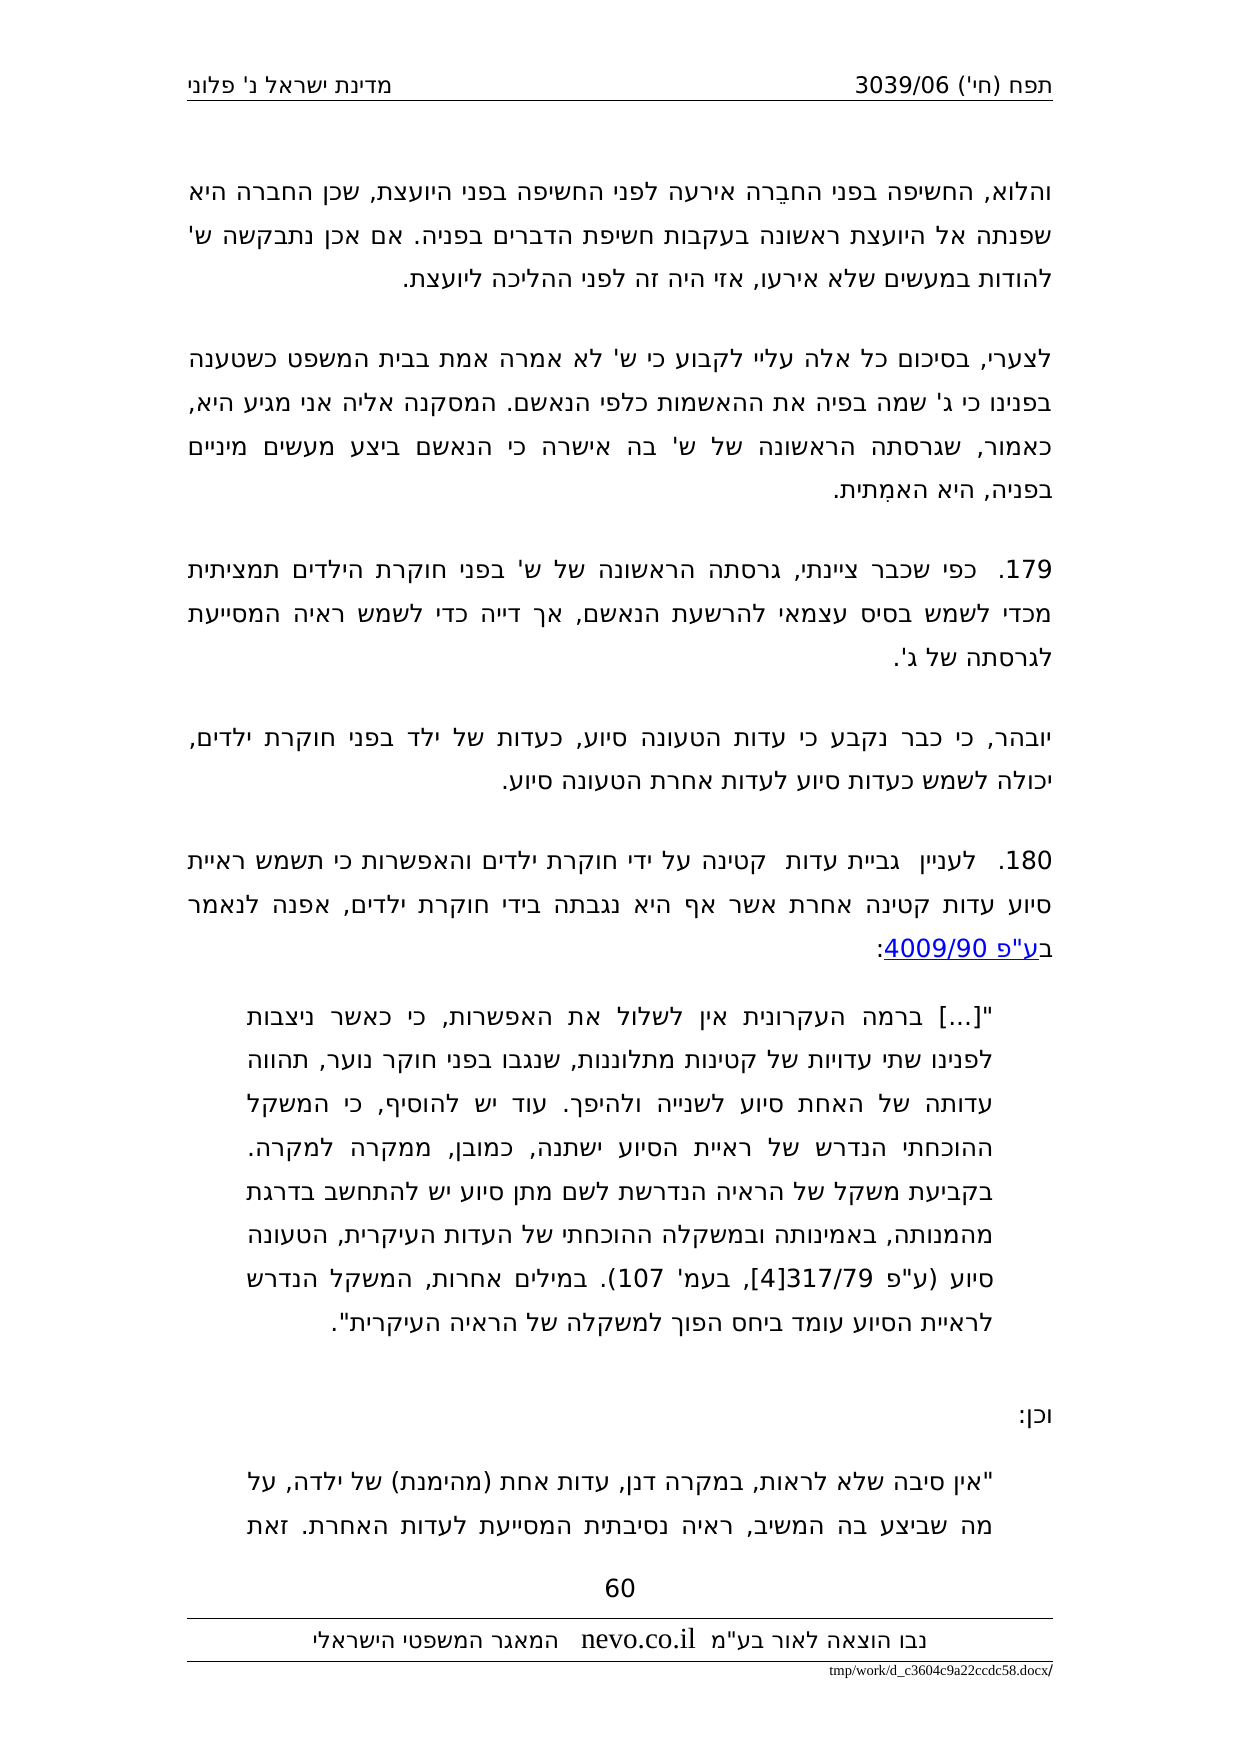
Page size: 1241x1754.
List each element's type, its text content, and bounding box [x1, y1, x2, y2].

text יובהר, כי כבר נקבע כי עדות הטעונה סיוע, כעדות של ילד בפני חוקרת ילדים, יכולה לשמש כעדות סיוע לעדות אחרת הטעונה סיוע. [187, 723, 1053, 796]
text "[...] ברמה העקרונית אין לשלול את האפשרות, כי כאשר ניצבות לפנינו שתי עדויות של קטינות מתלוננות, שנגבו בפני חוקר נוער, תהווה עדותה של האחת סיוע לשנייה ולהיפך. עוד יש להוסיף, כי המשקל ההוכחתי הנדרש של ראיית הסיוע ישתנה, כמובן, ממקרה למקרה. בקביעת משקל של הראיה הנדרשת לשם מתן סיוע יש להתחשב בדרגת מהמנותה, באמינותה ובמשקלה ההוכחתי של העדות העיקרית, הטעונה סיוע (ע"פ 317/79[4], בעמ' 107). במילים אחרות, המשקל הנדרש לראיית הסיוע עומד ביחס הפוך למשקלה של הראיה העיקרית". [246, 1002, 994, 1337]
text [246, 1468, 994, 1541]
text והלוא, החשיפה בפני החבֵרה אירעה לפני החשיפה בפני היועצת, שכן החברה היא שפנתה אל היועצת ראשונה בעקבות חשיפת הדברים בפניה. אם אכן נתבקשה ש' להודות במעשים שלא אירעו, אזי היה זה לפני ההליכה ליועצת. [187, 177, 1053, 294]
text 180. לעניין גביית עדות קטינה על ידי חוקרת ילדים והאפשרות כי תשמש ראיית סיוע עדות קטינה אחרת אשר אף היא נגבתה בידי חוקרת ילדים, אפנה לנאמר בע"פ 4009/90: [187, 846, 1053, 963]
text לצערי, בסיכום כל אלה עליי לקבוע כי ש' לא אמרה אמת בבית המשפט כשטענה בפנינו כי ג' שמה בפיה את ההאשמות כלפי הנאשם. המסקנה אליה אני מגיע היא, כאמור, שגרסתה הראשונה של ש' בה אישרה כי הנאשם ביצע מעשים מיניים בפניה, היא האמִתית. [187, 344, 1053, 505]
text וכן: [246, 1400, 1053, 1429]
text 179. כפי שכבר ציינתי, גרסתה הראשונה של ש' בפני חוקרת הילדים תמציתית מכדי לשמש בסיס עצמאי להרשעת הנאשם, אך דייה כדי לשמש ראיה המסייעת לגרסתה של ג'. [187, 556, 1053, 672]
